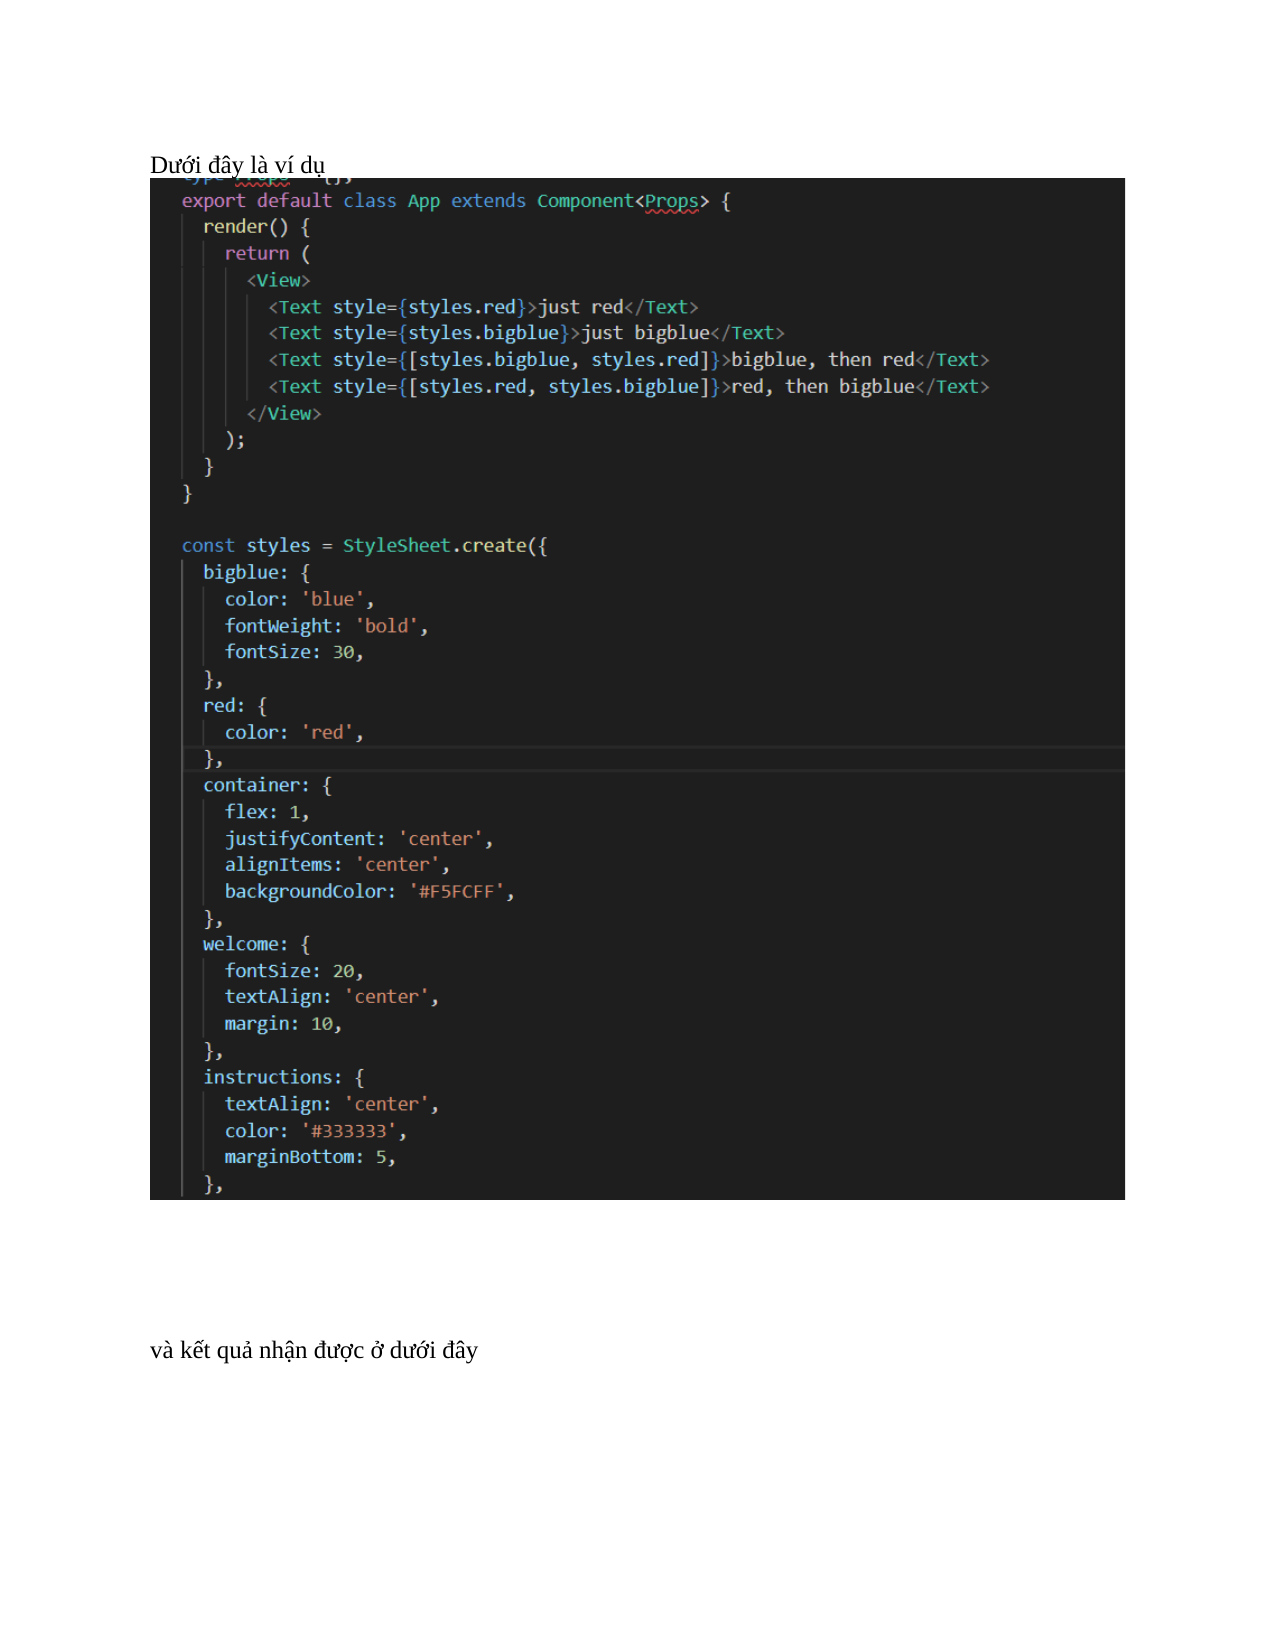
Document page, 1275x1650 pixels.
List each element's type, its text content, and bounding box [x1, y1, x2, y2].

picture [150, 178, 1125, 1200]
text Dường như một thành phần được tạo ra sẽ phức tạp. Vậy nên nó thường được làm rõ bằng cách sử dụng StyleSheet.create để định nghĩa các style và đặt chúng tại một nơi để dễ quản lý. Dưới đây là ví dụ [150, 150, 1125, 178]
text và kết quả nhận được ở dưới đây [150, 1335, 1125, 1364]
